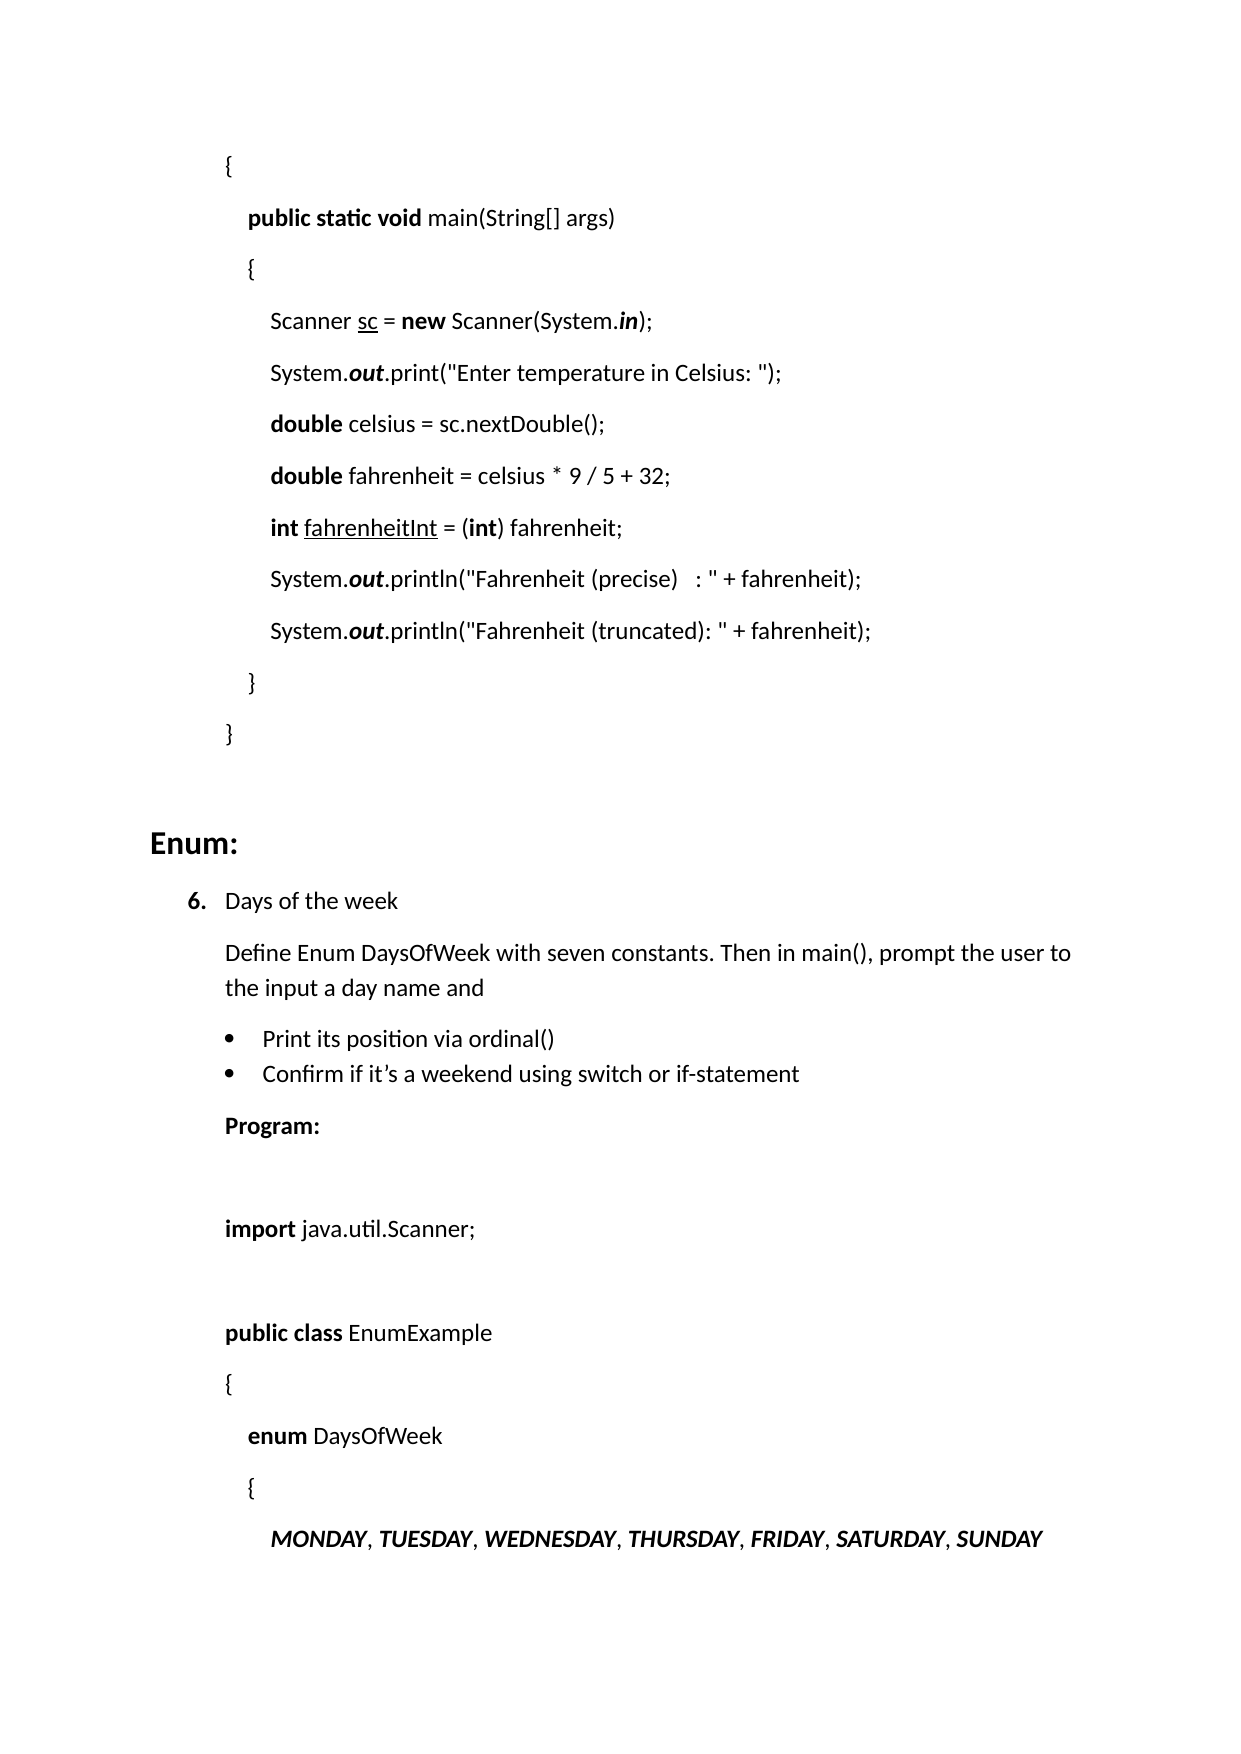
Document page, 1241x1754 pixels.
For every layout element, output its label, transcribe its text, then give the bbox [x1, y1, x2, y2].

text double celsius = sc.nextDouble(); [225, 408, 1090, 439]
text double fahrenheit = celsius * 9 / 5 + 32; [225, 460, 1090, 491]
text import java.util.Scanner; [225, 1213, 1090, 1244]
text System.out.println("Fahrenheit (truncated): " + fahrenheit); [225, 615, 1090, 646]
list Print its position via ordinal() [225, 1023, 1090, 1054]
text MONDAY, TUESDAY, WEDNESDAY, THURSDAY, FRIDAY, SATURDAY, SUNDAY [225, 1523, 1090, 1554]
text enum DaysOfWeek [225, 1420, 1090, 1451]
text { [225, 1368, 1090, 1399]
text Enum: [150, 822, 1090, 862]
text } [225, 667, 1090, 697]
text public static void main(String[] args) [225, 202, 1090, 232]
text public class EnumExample [225, 1317, 1090, 1347]
list Confirm if it’s a weekend using switch or if-statement [225, 1058, 1090, 1089]
text System.out.print("Enter temperature in Celsius: "); [225, 357, 1090, 387]
text { [225, 150, 1090, 181]
text Define Enum DaysOfWeek with seven constants. Then in main(), prompt the user to the input a day name and [225, 937, 1090, 1002]
text int fahrenheitInt = (int) fahrenheit; [225, 512, 1090, 542]
text { [225, 253, 1090, 284]
text } [225, 718, 1090, 749]
text { [225, 1472, 1090, 1502]
list Days of the week [187, 885, 1090, 916]
text Program: [225, 1110, 1090, 1141]
text Scanner sc = new Scanner(System.in); [225, 305, 1090, 336]
text System.out.println("Fahrenheit (precise) : " + fahrenheit); [225, 563, 1090, 594]
